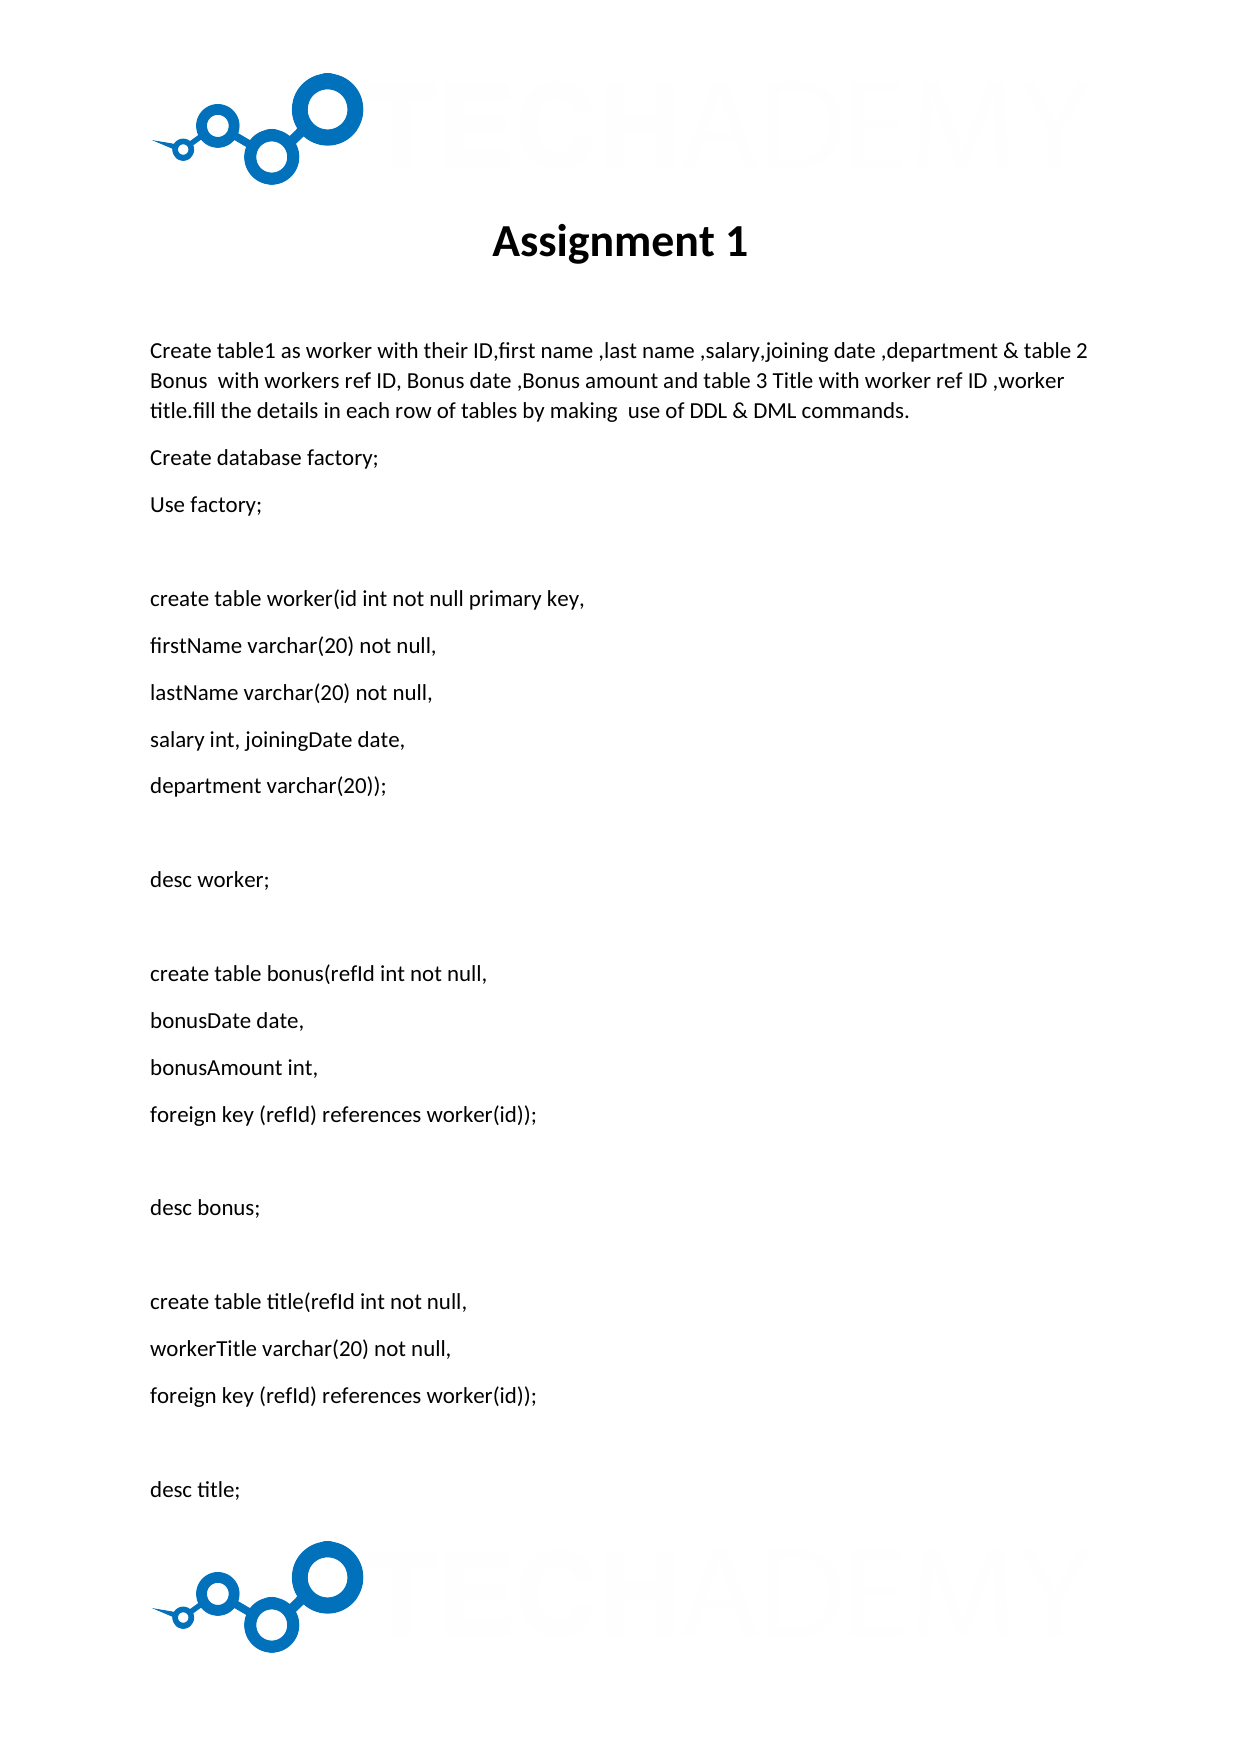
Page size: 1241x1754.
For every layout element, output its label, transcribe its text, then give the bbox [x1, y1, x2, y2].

text foreign key (refId) references worker(id)); [150, 1100, 1090, 1128]
text firstName varchar(20) not null, [150, 631, 1090, 659]
text Create database factory; [150, 443, 1090, 471]
text department varchar(20)); [150, 772, 1090, 799]
text desc title; [150, 1475, 1090, 1503]
text lastName varchar(20) not null, [150, 678, 1090, 706]
text workerTitle varchar(20) not null, [150, 1334, 1090, 1362]
text Create table1 as worker with their ID,first name ,last name ,salary,joining date ,department & table 2 Bonus with workers ref ID, Bonus date ,Bonus amount and table 3 Title with worker ref ID ,worker title.fill the details in each row of tables by making use of DDL & DML commands. [150, 336, 1090, 424]
text foreign key (refId) references worker(id)); [150, 1381, 1090, 1409]
text Use factory; [150, 490, 1090, 518]
text bonusDate date, [150, 1006, 1090, 1034]
text create table bonus(refId int not null, [150, 959, 1090, 987]
text create table worker(id int not null primary key, [150, 584, 1090, 612]
text Assignment 1 [150, 212, 1090, 268]
picture [150, 73, 1091, 185]
text salary int, joiningDate date, [150, 725, 1090, 753]
text desc bonus; [150, 1193, 1090, 1221]
text create table title(refId int not null, [150, 1287, 1090, 1315]
picture [150, 1541, 1091, 1653]
text desc worker; [150, 865, 1090, 893]
text bonusAmount int, [150, 1053, 1090, 1081]
